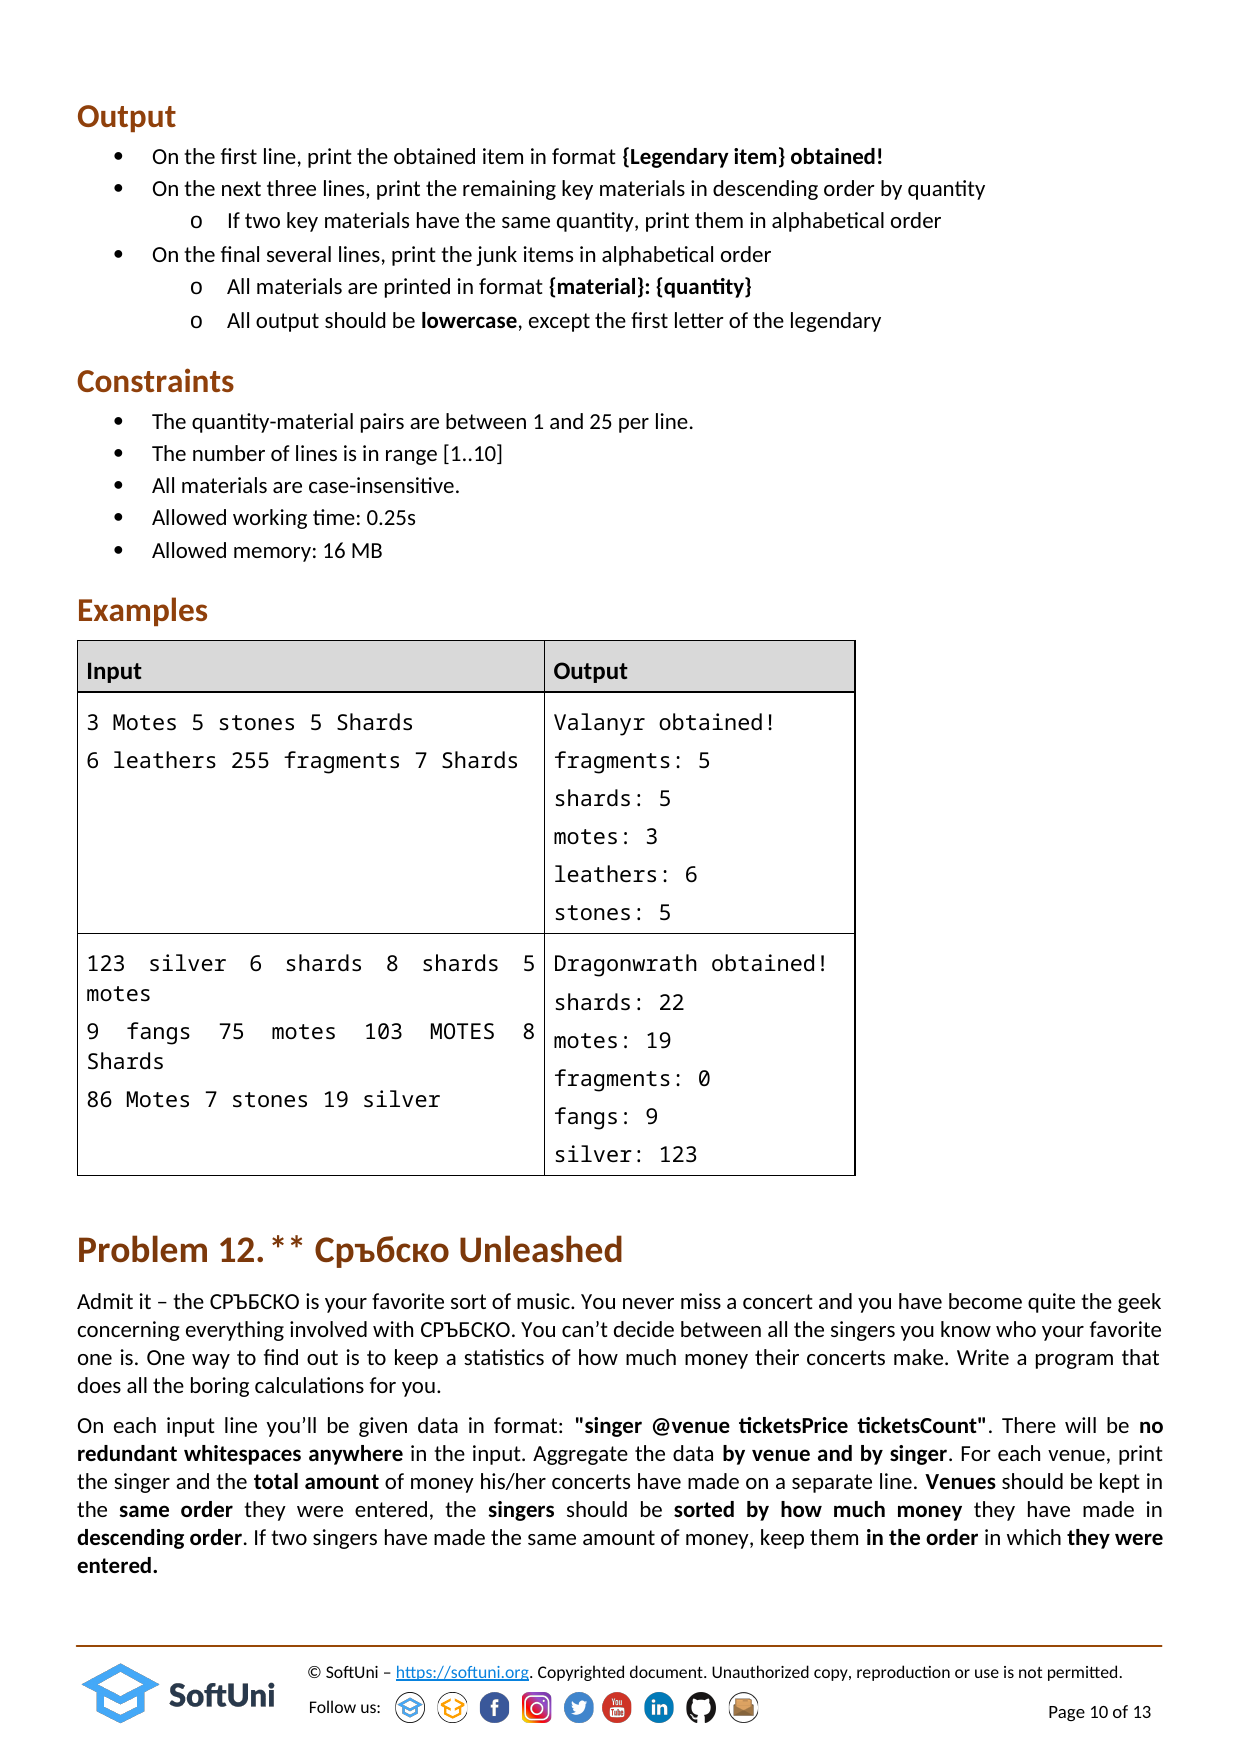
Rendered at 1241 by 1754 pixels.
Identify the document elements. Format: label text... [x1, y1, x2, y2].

table_cell 3 Motes 5 stones 5 Shards 6 leathers 255 fragments 7 Shards [78, 693, 544, 933]
picture [437, 1692, 468, 1723]
picture [564, 1692, 594, 1723]
subtitle Examples [77, 589, 1163, 629]
list If two key materials have the same quantity, print them in alphabetical order [189, 207, 1163, 236]
table_cell Dragonwrath obtained! shards: 22 motes: 19 fragments: 0 fangs: 9 silver: 123 [545, 934, 854, 1175]
text Admit it – the СРЪБСКО is your favorite sort of music. You never miss a concert and you have become quite the geek concerning everything involved with СРЪБСКО. You can’t decide between all the singers you know who your favorite one is. One way to find out is to keep a statistics of how much money their concerts make. Write a program that does all the boring calculations for you. [77, 1287, 1163, 1399]
picture [658, 1705, 667, 1714]
picture [479, 1692, 510, 1723]
subtitle ** Сръбско Unleashed [77, 1226, 1163, 1272]
table_cell 123 silver 6 shards 8 shards 5 motes 9 fangs 75 motes 103 MOTES 8 Shards 86 Motes 7 stones 19 silver [78, 934, 544, 1175]
picture [665, 1692, 674, 1701]
list On the final several lines, print the junk items in alphabetical order [114, 240, 1163, 268]
list All materials are printed in format {material}: {quantity} [189, 272, 1163, 301]
text On each input line you’ll be given data in format: "singer @venue ticketsPrice ticketsCount". There will be no redundant whitespaces anywhere in the input. Aggregate the data by venue and by singer. For each venue, print the singer and the total amount of money his/her concerts have made on a separate line. Venues should be kept in the same order they were entered, the singers should be sorted by how much money they have made in descending order. If two singers have made the same amount of money, keep them in the order in which they were entered. [77, 1411, 1163, 1579]
list All materials are case-insensitive. [114, 471, 1163, 499]
picture [75, 1658, 281, 1729]
list On the next three lines, print the remaining key materials in descending order by quantity [114, 174, 1163, 202]
picture [644, 1714, 653, 1723]
list The quantity-material pairs are between 1 and 25 per line. [114, 407, 1163, 435]
picture [665, 1714, 674, 1723]
subtitle Output [77, 95, 1163, 136]
picture [686, 1692, 716, 1723]
list Allowed working time: 0.25s [114, 503, 1163, 532]
picture [644, 1692, 653, 1701]
list The number of lines is in range [1..10] [114, 439, 1163, 467]
list Allowed memory: 16 MB [114, 536, 1163, 564]
picture [522, 1692, 552, 1723]
list On the first line, print the obtained item in format {Legendary item} obtained! [114, 142, 1163, 170]
table_header Input [78, 641, 544, 691]
list All output should be lowercase, except the first letter of the legendary [189, 306, 1163, 335]
subtitle Constraints [77, 360, 1163, 401]
table_cell Valanyr obtained! fragments: 5 shards: 5 motes: 3 leathers: 6 stones: 5 [545, 693, 854, 933]
picture [602, 1692, 632, 1723]
table_header Output [545, 641, 854, 691]
picture [395, 1692, 425, 1723]
picture [728, 1692, 759, 1723]
